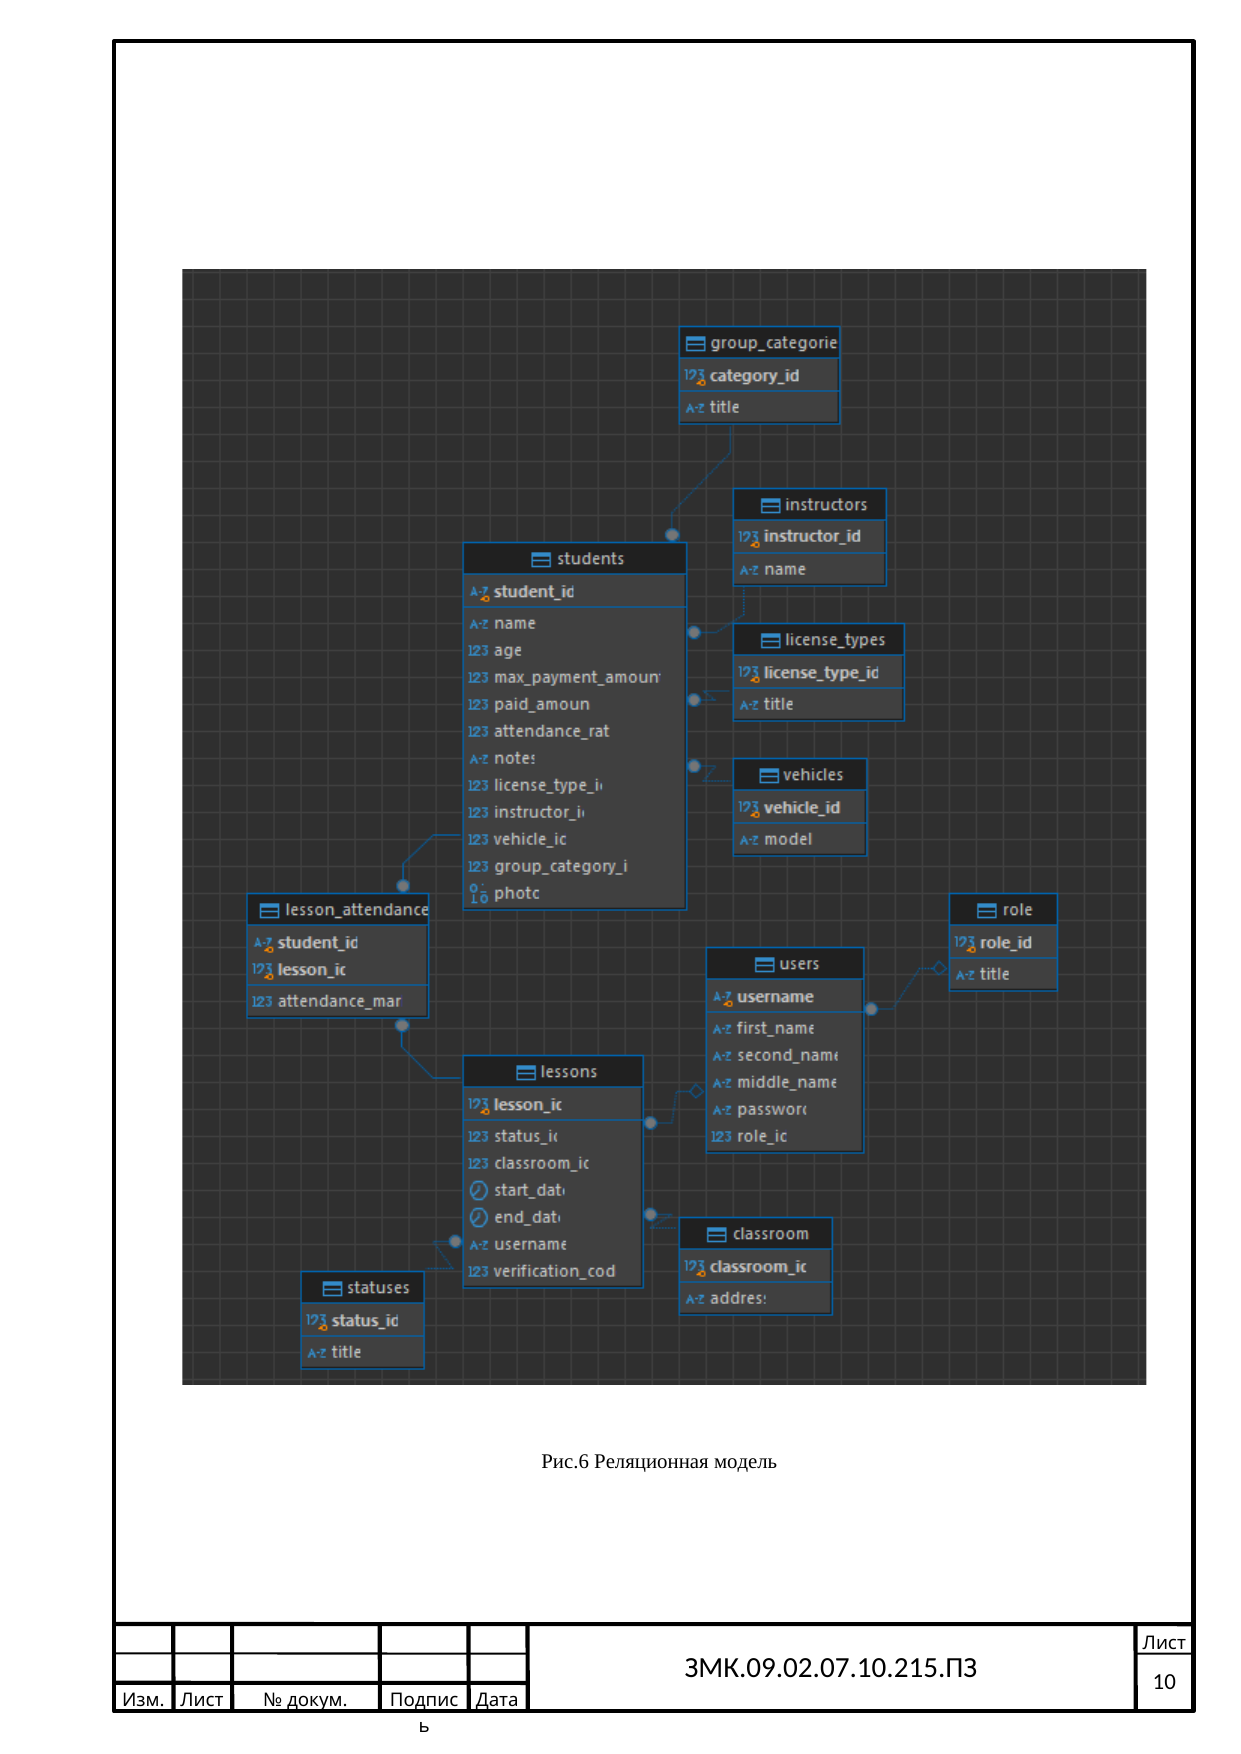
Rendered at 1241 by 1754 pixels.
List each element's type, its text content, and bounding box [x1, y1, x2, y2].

text Рис.6 Реляционная модель [177, 1449, 1141, 1473]
picture [182, 269, 1147, 1385]
